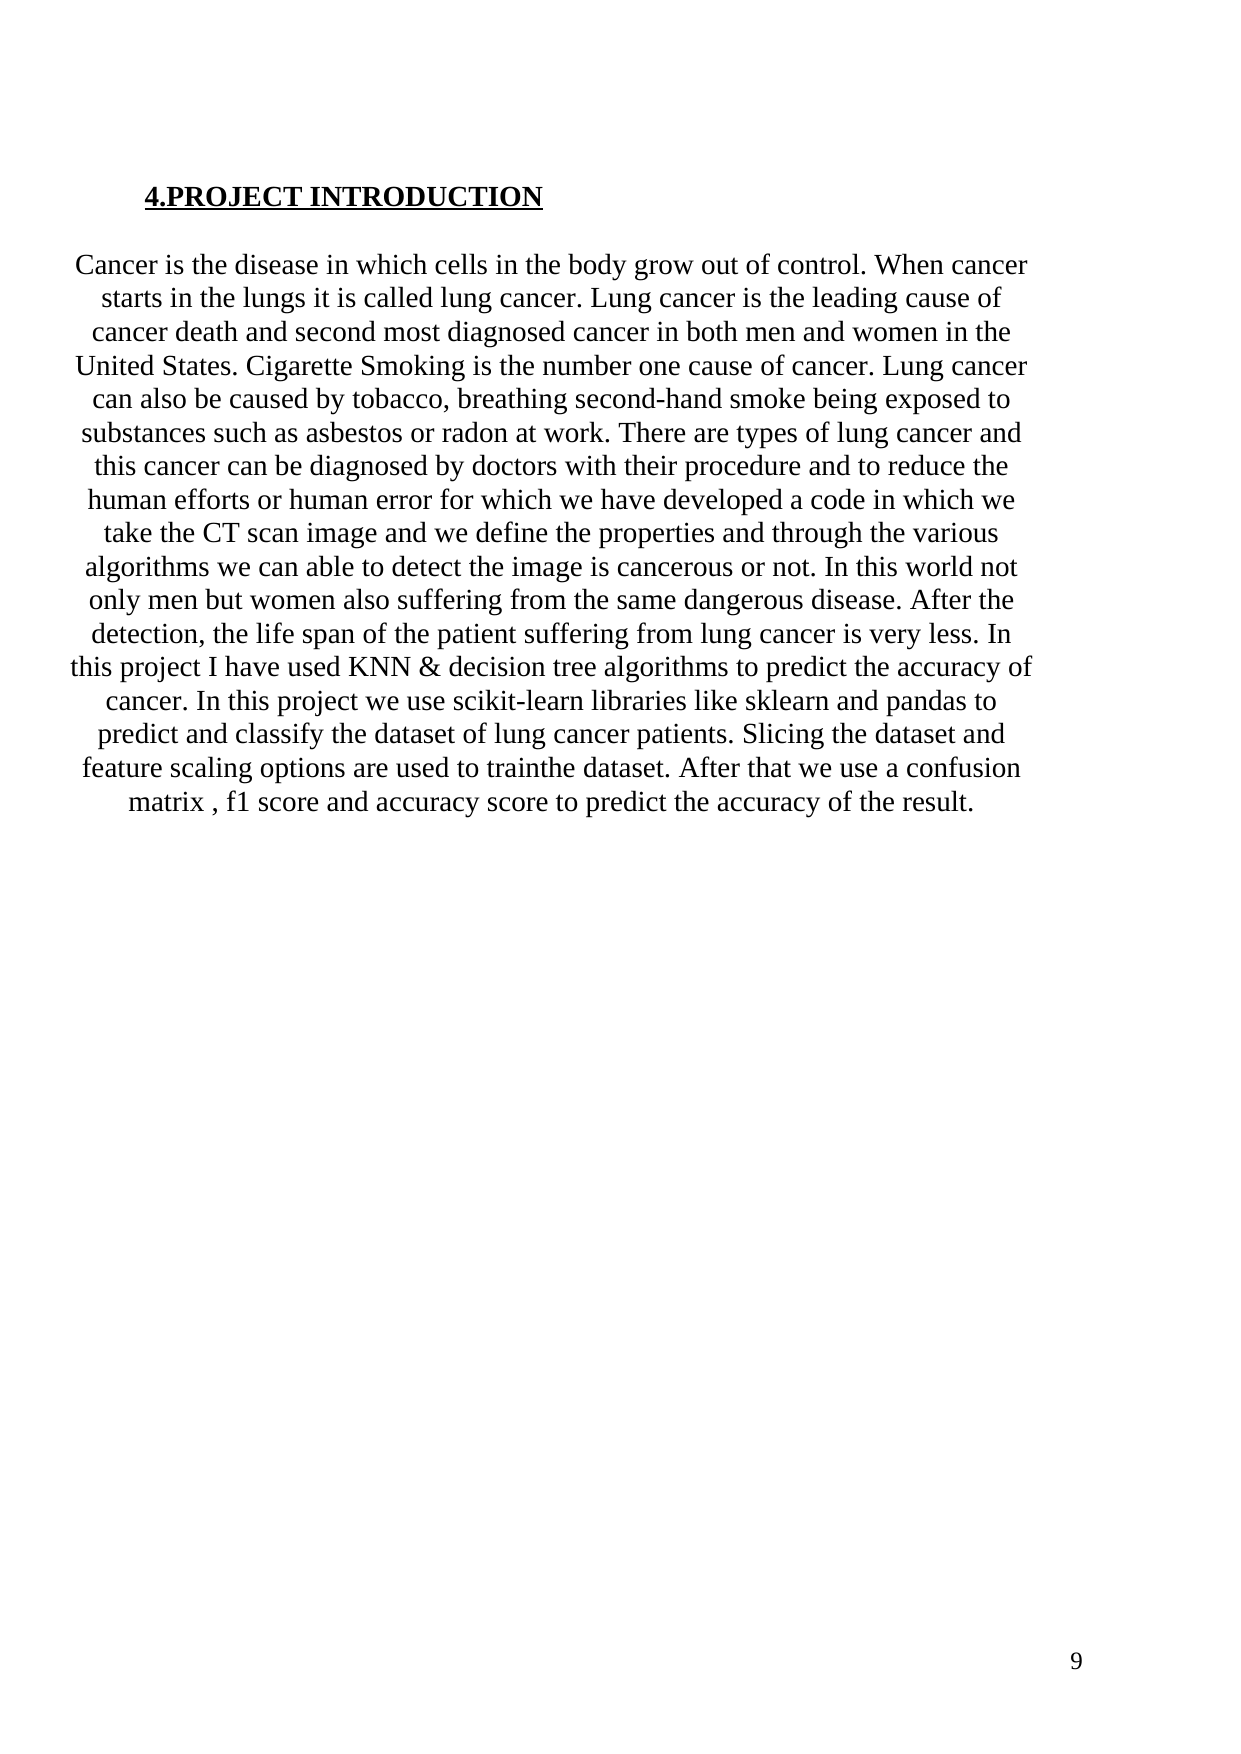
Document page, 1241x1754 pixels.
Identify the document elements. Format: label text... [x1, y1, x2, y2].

subtitle Cancer is the disease in which cells in the body grow out of control. When cancer starts in the lungs it is called lung cancer. Lung cancer is the leading cause of cancer death and second most diagnosed cancer in both men and women in the United States. Cigarette Smoking is the number one cause of cancer. Lung cancer can also be caused by tobacco, breathing second-hand smoke being exposed to substances such as asbestos or radon at work. There are types of lung cancer and this cancer can be diagnosed by doctors with their procedure and to reduce the human efforts or human error for which we have developed a code in which we take the CT scan image and we define the properties and through the various algorithms we can able to detect the image is cancerous or not. In this world not only men but women also suffering from the same dangerous disease. After the detection, the life span of the patient suffering from lung cancer is very less. In this project I have used KNN & decision tree algorithms to predict the accuracy of cancer. In this project we use scikit-learn libraries like sklearn and pandas to predict and classify the dataset of lung cancer patients. Slicing the dataset and feature scaling options are used to trainthe dataset. After that we use a confusion matrix , f1 score and accuracy score to predict the accuracy of the result. [68, 247, 1035, 817]
subtitle 4.PROJECT INTRODUCTION [144, 179, 1105, 213]
